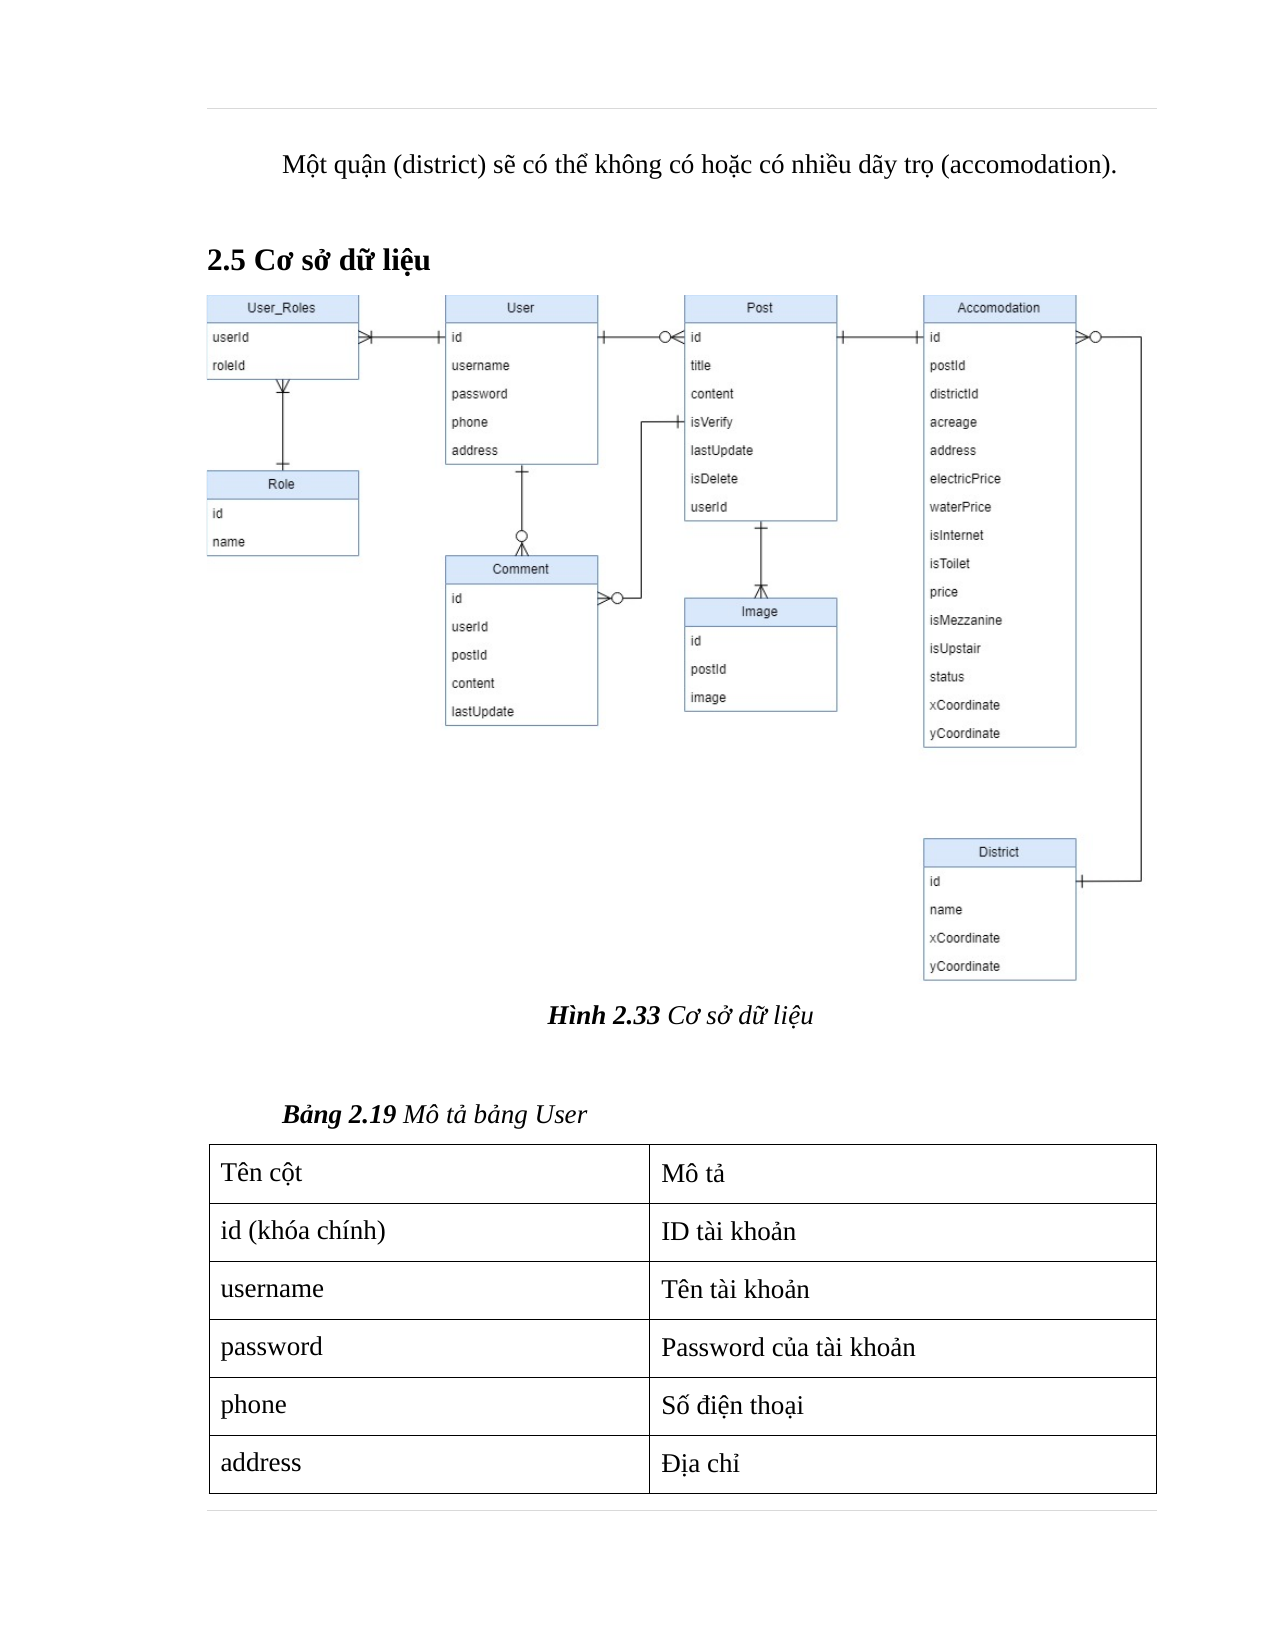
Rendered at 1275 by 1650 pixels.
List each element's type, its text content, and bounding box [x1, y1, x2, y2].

subtitle 2.5 Cơ sở dữ liệu [207, 241, 1157, 277]
picture [206, 295, 1157, 984]
table_cell Password của tài khoản [650, 1320, 1156, 1377]
table_cell password [210, 1320, 649, 1377]
table_cell Tên tài khoản [650, 1262, 1156, 1319]
table_cell id (khóa chính) [210, 1204, 649, 1261]
table_header Mô tả [650, 1145, 1156, 1202]
text Hình 2.33 Cơ sở dữ liệu [207, 999, 1157, 1030]
table_cell phone [210, 1378, 649, 1435]
table_cell Địa chỉ [650, 1436, 1156, 1493]
text Một quận (district) sẽ có thể không có hoặc có nhiều dãy trọ (accomodation). [207, 148, 1157, 179]
table_header Tên cột [210, 1145, 649, 1202]
table_cell Số điện thoại [650, 1378, 1156, 1435]
table_cell ID tài khoản [650, 1204, 1156, 1261]
text Bảng 2.19 Mô tả bảng User [207, 1098, 1157, 1129]
table_cell username [210, 1262, 649, 1319]
table_cell address [210, 1436, 649, 1493]
